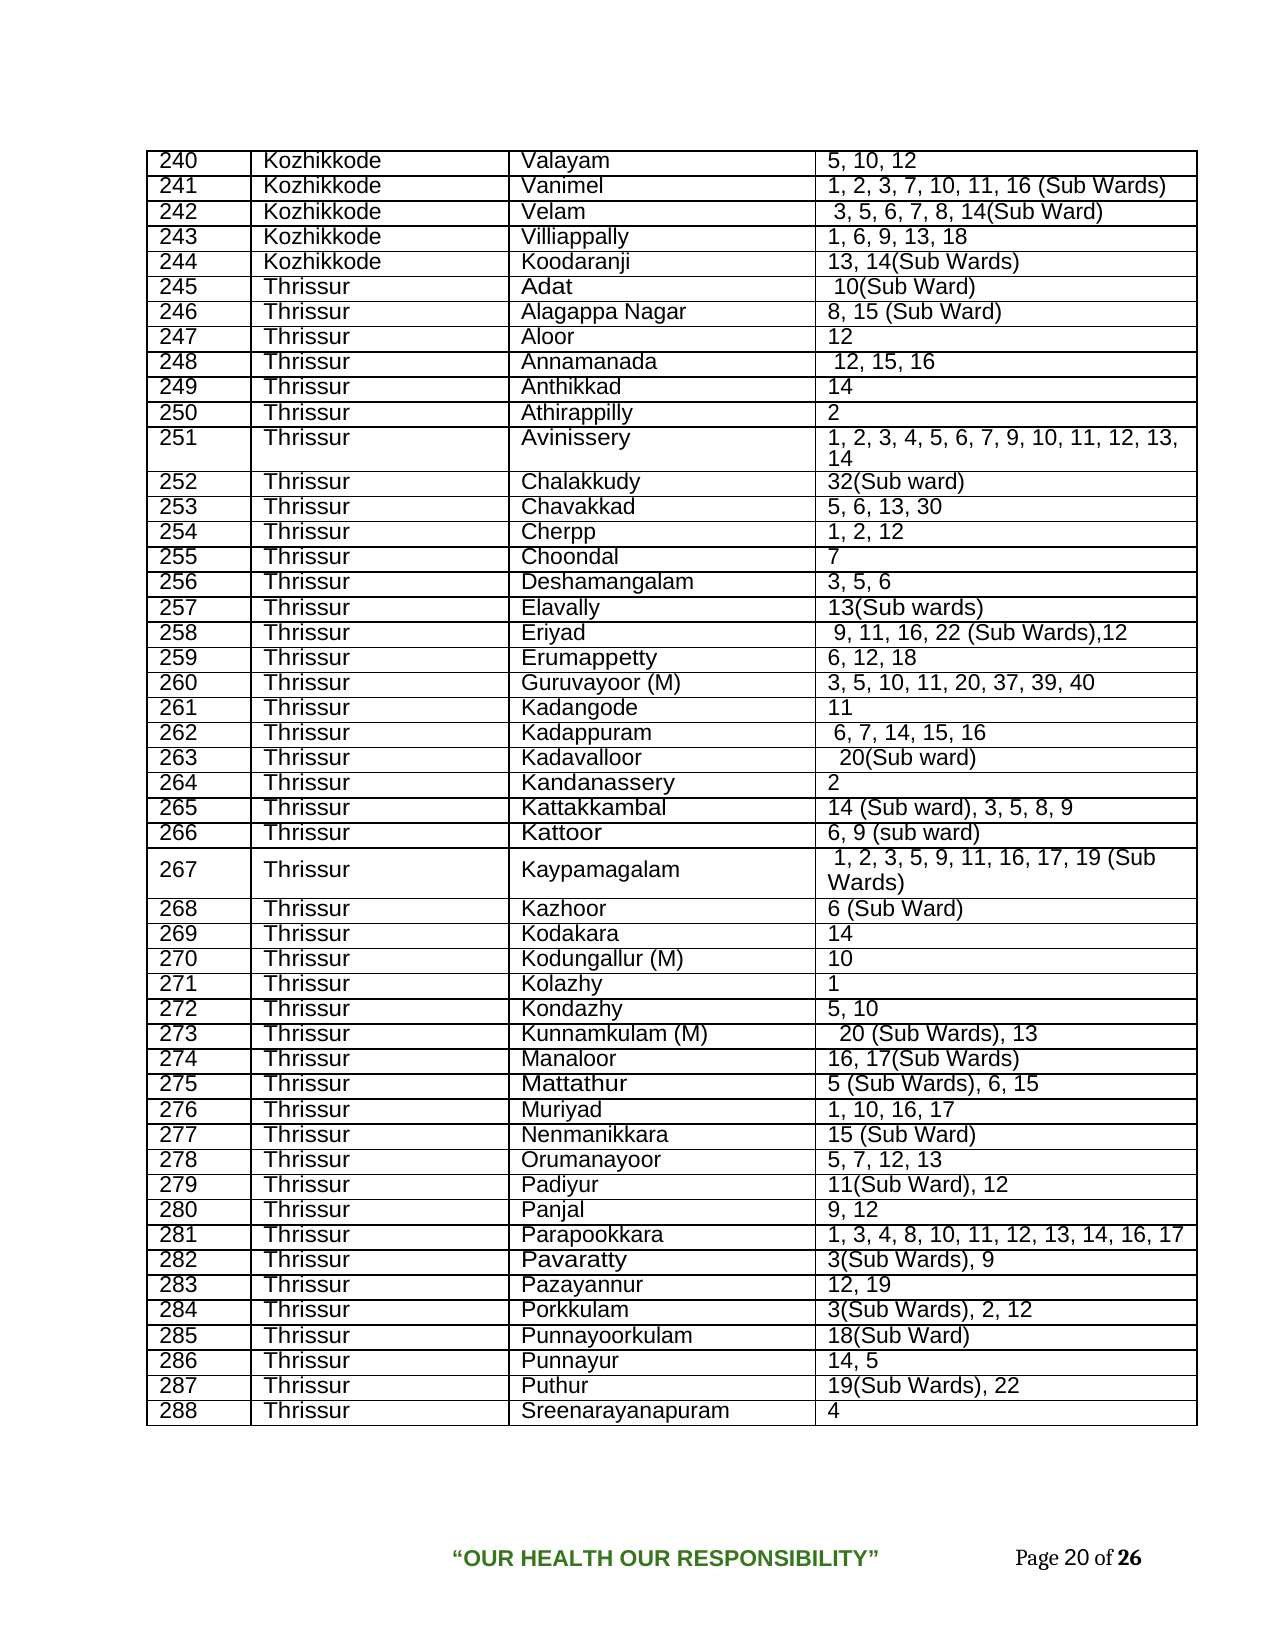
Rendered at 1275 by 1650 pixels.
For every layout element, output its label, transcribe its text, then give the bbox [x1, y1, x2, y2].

table_cell 11 [816, 698, 1196, 722]
table_cell Thrissur [252, 1125, 508, 1148]
table_cell Kaypamagalam [510, 849, 815, 898]
table_cell Porkkulam [510, 1301, 815, 1324]
table_cell 3, 5, 10, 11, 20, 37, 39, 40 [816, 673, 1196, 697]
table_cell 241 [148, 177, 250, 200]
table_cell 5, 10 [816, 1000, 1196, 1023]
table_cell 14 [816, 924, 1196, 948]
table_cell 263 [148, 748, 250, 772]
table_cell Thrissur [252, 353, 508, 376]
table_cell Kadappuram [510, 723, 815, 747]
table_cell Thrissur [252, 302, 508, 326]
table_cell Thrissur [252, 723, 508, 747]
table_cell Choondal [510, 548, 815, 571]
table_cell Thrissur [252, 1301, 508, 1324]
table_cell Thrissur [252, 1025, 508, 1048]
table_cell 250 [148, 403, 250, 426]
table_cell 1 [816, 974, 1196, 998]
table_cell Thrissur [252, 403, 508, 426]
table_cell 12 [816, 327, 1196, 351]
table_cell Thrissur [252, 472, 508, 496]
table_cell 5 (Sub Wards), 6, 15 [816, 1075, 1196, 1098]
table_cell Annamanada [510, 353, 815, 376]
table_cell Kozhikkode [252, 202, 508, 225]
table_cell Thrissur [252, 1075, 508, 1098]
table_cell Guruvayoor (M) [510, 673, 815, 697]
table_cell 288 [148, 1401, 250, 1425]
table_cell 3, 5, 6 [816, 573, 1196, 596]
table_cell Thrissur [252, 327, 508, 351]
table_header Valayam [510, 152, 815, 175]
table_cell Thrissur [252, 623, 508, 646]
table_cell 276 [148, 1100, 250, 1123]
table_cell 266 [148, 824, 250, 847]
table_cell 14 [816, 378, 1196, 401]
table_cell Cherpp [510, 522, 815, 546]
table_cell Thrissur [252, 277, 508, 301]
table_cell 277 [148, 1125, 250, 1148]
table_cell Thrissur [252, 899, 508, 922]
table_cell 6, 9 (sub ward) [816, 824, 1196, 847]
table_cell 265 [148, 799, 250, 822]
table_cell Thrissur [252, 497, 508, 521]
table_cell Chavakkad [510, 497, 815, 521]
table_cell Punnayur [510, 1351, 815, 1374]
table_cell 5, 7, 12, 13 [816, 1150, 1196, 1173]
table_cell 9, 11, 16, 22 (Sub Wards),12 [816, 623, 1196, 646]
table_cell Thrissur [252, 378, 508, 401]
table_cell Thrissur [252, 824, 508, 847]
table_cell 1, 2, 3, 4, 5, 6, 7, 9, 10, 11, 12, 13, 14 [816, 428, 1196, 471]
table_cell 11(Sub Ward), 12 [816, 1175, 1196, 1199]
table_cell 280 [148, 1200, 250, 1224]
table_cell Thrissur [252, 573, 508, 596]
table_cell Thrissur [252, 748, 508, 772]
table_cell Kodungallur (M) [510, 949, 815, 973]
table_cell 279 [148, 1175, 250, 1199]
table_cell 268 [148, 899, 250, 922]
table_cell Thrissur [252, 799, 508, 822]
table_cell 246 [148, 302, 250, 326]
table_cell 272 [148, 1000, 250, 1023]
table_cell 245 [148, 277, 250, 301]
table_cell 271 [148, 974, 250, 998]
table_cell Thrissur [252, 1351, 508, 1374]
table_cell 12, 19 [816, 1276, 1196, 1299]
table_cell 1, 2, 12 [816, 522, 1196, 546]
table_cell Thrissur [252, 1050, 508, 1073]
table_cell Kodakara [510, 924, 815, 948]
table_cell Velam [510, 202, 815, 225]
table_cell Thrissur [252, 1326, 508, 1349]
table_cell 4 [816, 1401, 1196, 1425]
table_cell Thrissur [252, 773, 508, 797]
table_cell 283 [148, 1276, 250, 1299]
table_cell Deshamangalam [510, 573, 815, 596]
table_cell Thrissur [252, 1150, 508, 1173]
table_cell 7 [816, 548, 1196, 571]
table_cell 254 [148, 522, 250, 546]
table_cell 282 [148, 1251, 250, 1274]
table_cell 10 [816, 949, 1196, 973]
table_cell 270 [148, 949, 250, 973]
table_cell Thrissur [252, 924, 508, 948]
table_cell Kondazhy [510, 1000, 815, 1023]
table_cell Pavaratty [510, 1251, 815, 1274]
table_cell 3(Sub Wards), 2, 12 [816, 1301, 1196, 1324]
table_cell 6, 7, 14, 15, 16 [816, 723, 1196, 747]
table_cell 1, 3, 4, 8, 10, 11, 12, 13, 14, 16, 17 [816, 1226, 1196, 1249]
table_cell Thrissur [252, 648, 508, 671]
table_cell 16, 17(Sub Wards) [816, 1050, 1196, 1073]
table_cell 274 [148, 1050, 250, 1073]
table_cell Thrissur [252, 974, 508, 998]
table_cell 249 [148, 378, 250, 401]
table_cell 1, 2, 3, 7, 10, 11, 16 (Sub Wards) [816, 177, 1196, 200]
table_cell Thrissur [252, 522, 508, 546]
table_cell 9, 12 [816, 1200, 1196, 1224]
table_cell 3(Sub Wards), 9 [816, 1251, 1196, 1274]
table_cell Muriyad [510, 1100, 815, 1123]
table_cell 3, 5, 6, 7, 8, 14(Sub Ward) [816, 202, 1196, 225]
table_cell 262 [148, 723, 250, 747]
table_cell Thrissur [252, 698, 508, 722]
table_cell Kunnamkulam (M) [510, 1025, 815, 1048]
table_cell 8, 15 (Sub Ward) [816, 302, 1196, 326]
table_cell 6, 12, 18 [816, 648, 1196, 671]
table_cell 286 [148, 1351, 250, 1374]
table_cell 275 [148, 1075, 250, 1098]
table_cell 261 [148, 698, 250, 722]
table_cell Kozhikkode [252, 252, 508, 276]
table_cell Kozhikkode [252, 177, 508, 200]
table_cell 2 [816, 403, 1196, 426]
table_cell 32(Sub ward) [816, 472, 1196, 496]
table_cell 14 (Sub ward), 3, 5, 8, 9 [816, 799, 1196, 822]
table_cell Alagappa Nagar [510, 302, 815, 326]
table_cell 15 (Sub Ward) [816, 1125, 1196, 1148]
table_cell 1, 10, 16, 17 [816, 1100, 1196, 1123]
table_cell 260 [148, 673, 250, 697]
table_cell Chalakkudy [510, 472, 815, 496]
table_cell 242 [148, 202, 250, 225]
table_cell 13(Sub wards) [816, 598, 1196, 621]
table_cell Kozhikkode [252, 227, 508, 251]
table_cell 2 [816, 773, 1196, 797]
table_cell Thrissur [252, 1200, 508, 1224]
table_cell 251 [148, 428, 250, 471]
table_cell Parapookkara [510, 1226, 815, 1249]
table_cell Thrissur [252, 598, 508, 621]
table_cell Kolazhy [510, 974, 815, 998]
table_cell Mattathur [510, 1075, 815, 1098]
table_cell 12, 15, 16 [816, 353, 1196, 376]
table_header 5, 10, 12 [816, 152, 1196, 175]
table_cell Thrissur [252, 673, 508, 697]
table_cell 14, 5 [816, 1351, 1196, 1374]
table_cell 267 [148, 849, 250, 898]
table_cell 253 [148, 497, 250, 521]
table_cell Thrissur [252, 548, 508, 571]
table_cell Avinissery [510, 428, 815, 471]
table_cell Kadavalloor [510, 748, 815, 772]
table_cell Eriyad [510, 623, 815, 646]
table_cell Villiappally [510, 227, 815, 251]
table_cell Thrissur [252, 1376, 508, 1399]
table_cell Puthur [510, 1376, 815, 1399]
table_cell 1, 2, 3, 5, 9, 11, 16, 17, 19 (Sub Wards) [816, 849, 1196, 898]
table_cell 18(Sub Ward) [816, 1326, 1196, 1349]
table_cell Aloor [510, 327, 815, 351]
table_cell Kattoor [510, 824, 815, 847]
table_cell 252 [148, 472, 250, 496]
table_cell 287 [148, 1376, 250, 1399]
table_cell Thrissur [252, 1100, 508, 1123]
table_cell Padiyur [510, 1175, 815, 1199]
table_cell 273 [148, 1025, 250, 1048]
table_cell 244 [148, 252, 250, 276]
table_cell Thrissur [252, 1276, 508, 1299]
table_cell Athirappilly [510, 403, 815, 426]
table_cell Orumanayoor [510, 1150, 815, 1173]
table_cell Thrissur [252, 1401, 508, 1425]
table_cell Thrissur [252, 1226, 508, 1249]
table_cell Kattakkambal [510, 799, 815, 822]
table_cell Thrissur [252, 1000, 508, 1023]
table_cell 19(Sub Wards), 22 [816, 1376, 1196, 1399]
table_header 240 [148, 152, 250, 175]
table_cell Panjal [510, 1200, 815, 1224]
table_cell Kadangode [510, 698, 815, 722]
table_cell 285 [148, 1326, 250, 1349]
table_cell Adat [510, 277, 815, 301]
table_cell Anthikkad [510, 378, 815, 401]
table_cell 20(Sub ward) [816, 748, 1196, 772]
table_cell 13, 14(Sub Wards) [816, 252, 1196, 276]
table_cell Nenmanikkara [510, 1125, 815, 1148]
table_cell Vanimel [510, 177, 815, 200]
table_cell 256 [148, 573, 250, 596]
table_cell 1, 6, 9, 13, 18 [816, 227, 1196, 251]
table_cell Thrissur [252, 949, 508, 973]
table_cell Thrissur [252, 849, 508, 898]
table_cell Erumappetty [510, 648, 815, 671]
table_cell 248 [148, 353, 250, 376]
table_cell 243 [148, 227, 250, 251]
table_cell Manaloor [510, 1050, 815, 1073]
table_cell Kazhoor [510, 899, 815, 922]
table_cell Koodaranji [510, 252, 815, 276]
table_cell 6 (Sub Ward) [816, 899, 1196, 922]
table_cell 264 [148, 773, 250, 797]
table_cell 259 [148, 648, 250, 671]
table_cell 269 [148, 924, 250, 948]
table_cell Thrissur [252, 428, 508, 471]
table_cell Sreenarayanapuram [510, 1401, 815, 1425]
table_cell Elavally [510, 598, 815, 621]
table_header Kozhikkode [252, 152, 508, 175]
table_cell 20 (Sub Wards), 13 [816, 1025, 1196, 1048]
table_cell 5, 6, 13, 30 [816, 497, 1196, 521]
table_cell 255 [148, 548, 250, 571]
table_cell Thrissur [252, 1251, 508, 1274]
table_cell 247 [148, 327, 250, 351]
table_cell 257 [148, 598, 250, 621]
table_cell Pazayannur [510, 1276, 815, 1299]
table_cell Thrissur [252, 1175, 508, 1199]
table_cell 258 [148, 623, 250, 646]
table_cell 10(Sub Ward) [816, 277, 1196, 301]
table_cell 284 [148, 1301, 250, 1324]
table_cell 278 [148, 1150, 250, 1173]
table_cell Punnayoorkulam [510, 1326, 815, 1349]
table_cell 281 [148, 1226, 250, 1249]
table_cell Kandanassery [510, 773, 815, 797]
